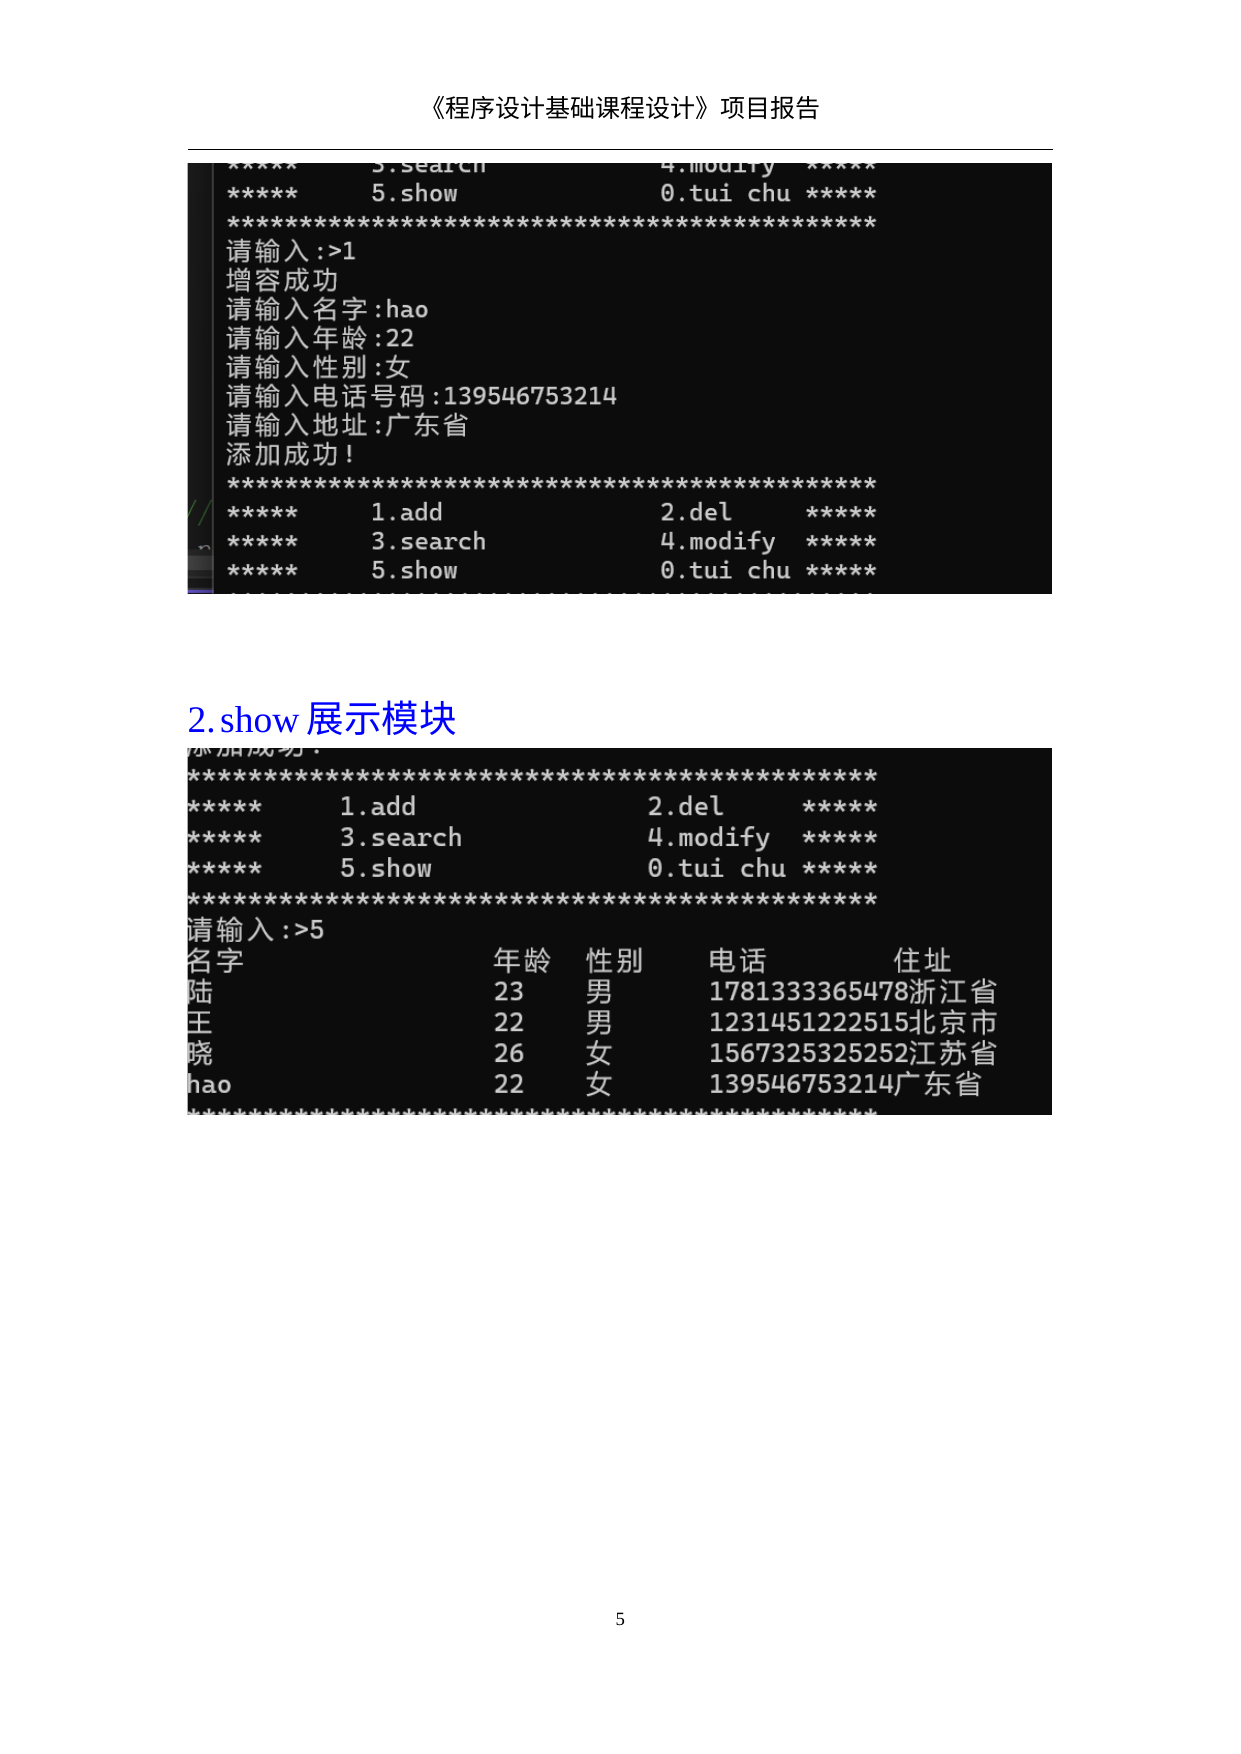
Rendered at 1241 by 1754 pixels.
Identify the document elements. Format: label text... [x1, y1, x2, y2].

picture [187, 163, 1052, 594]
picture [187, 748, 1052, 1115]
list show展示模块 [187, 684, 1053, 749]
